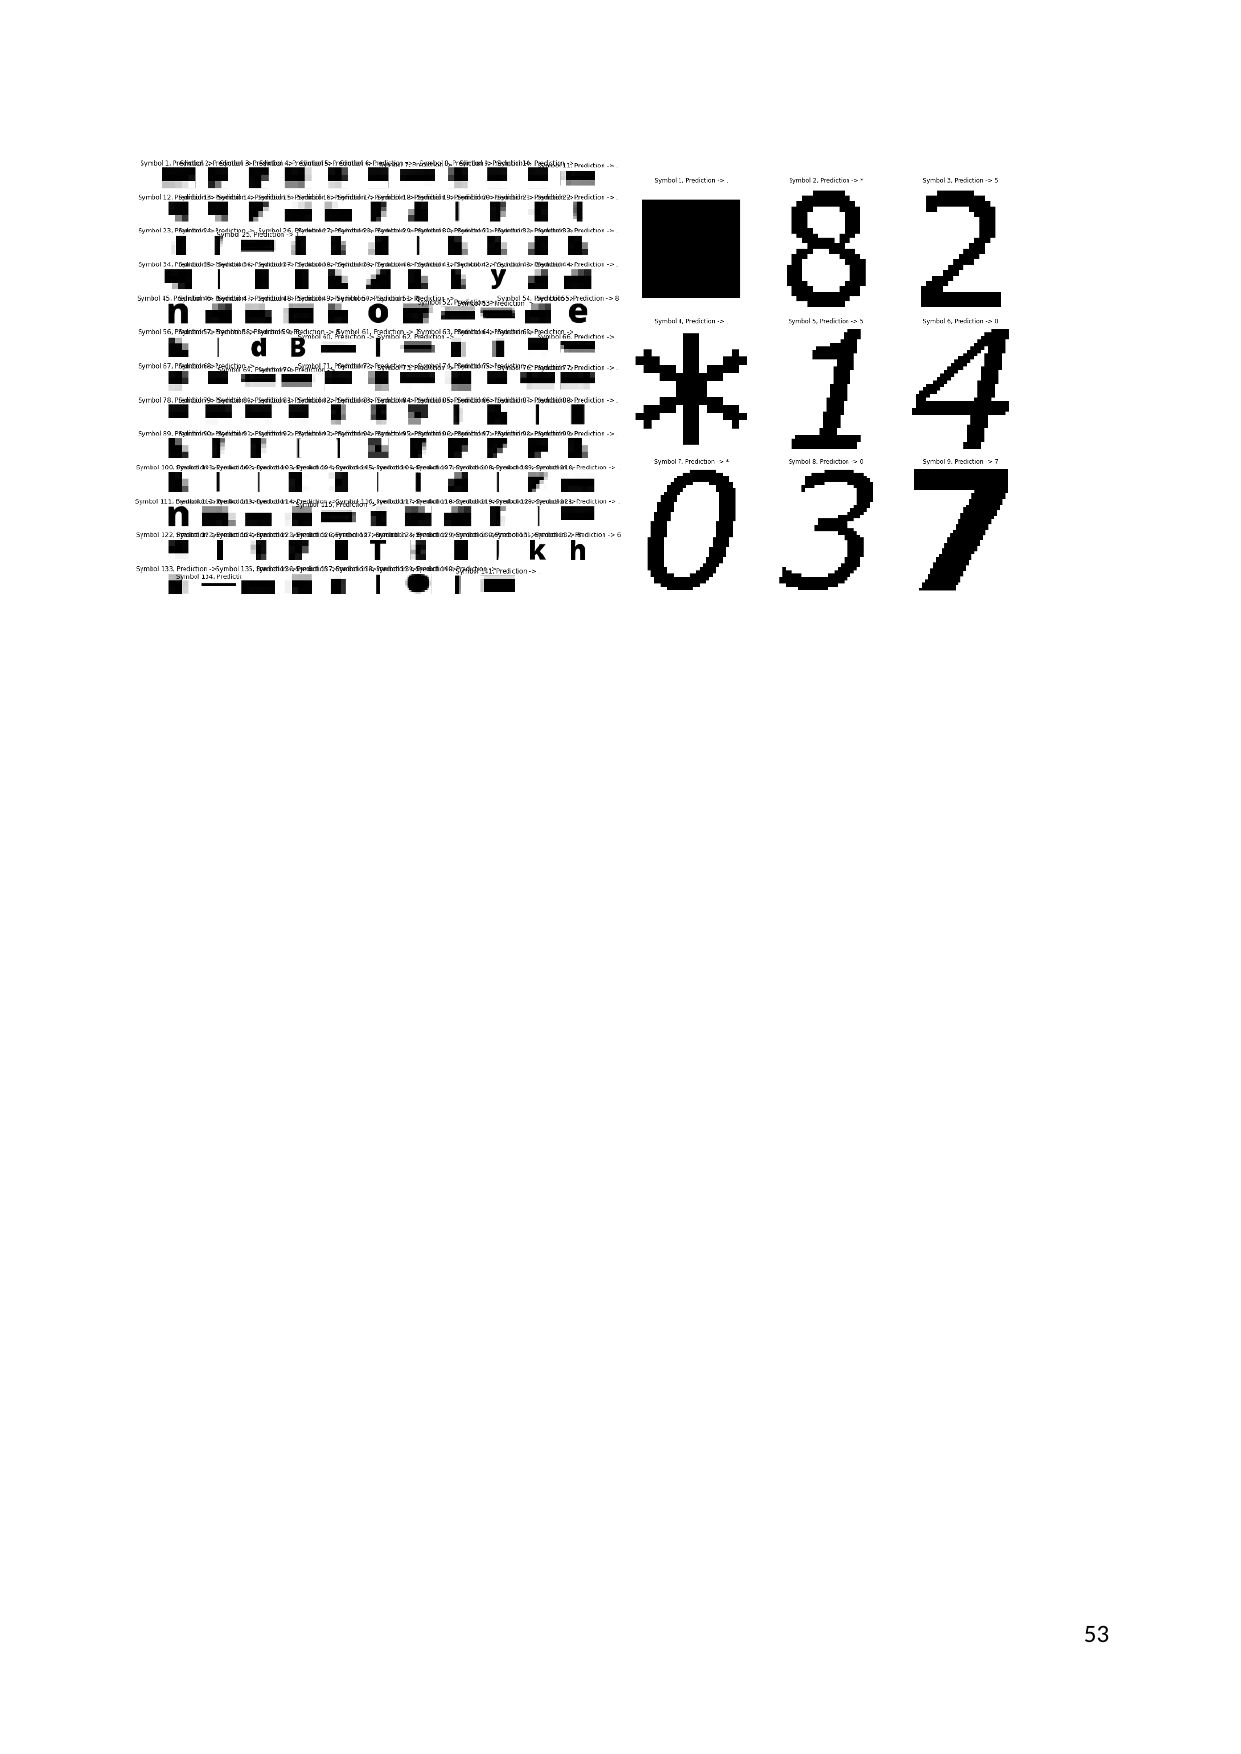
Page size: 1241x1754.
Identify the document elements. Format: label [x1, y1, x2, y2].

picture [131, 156, 1014, 597]
